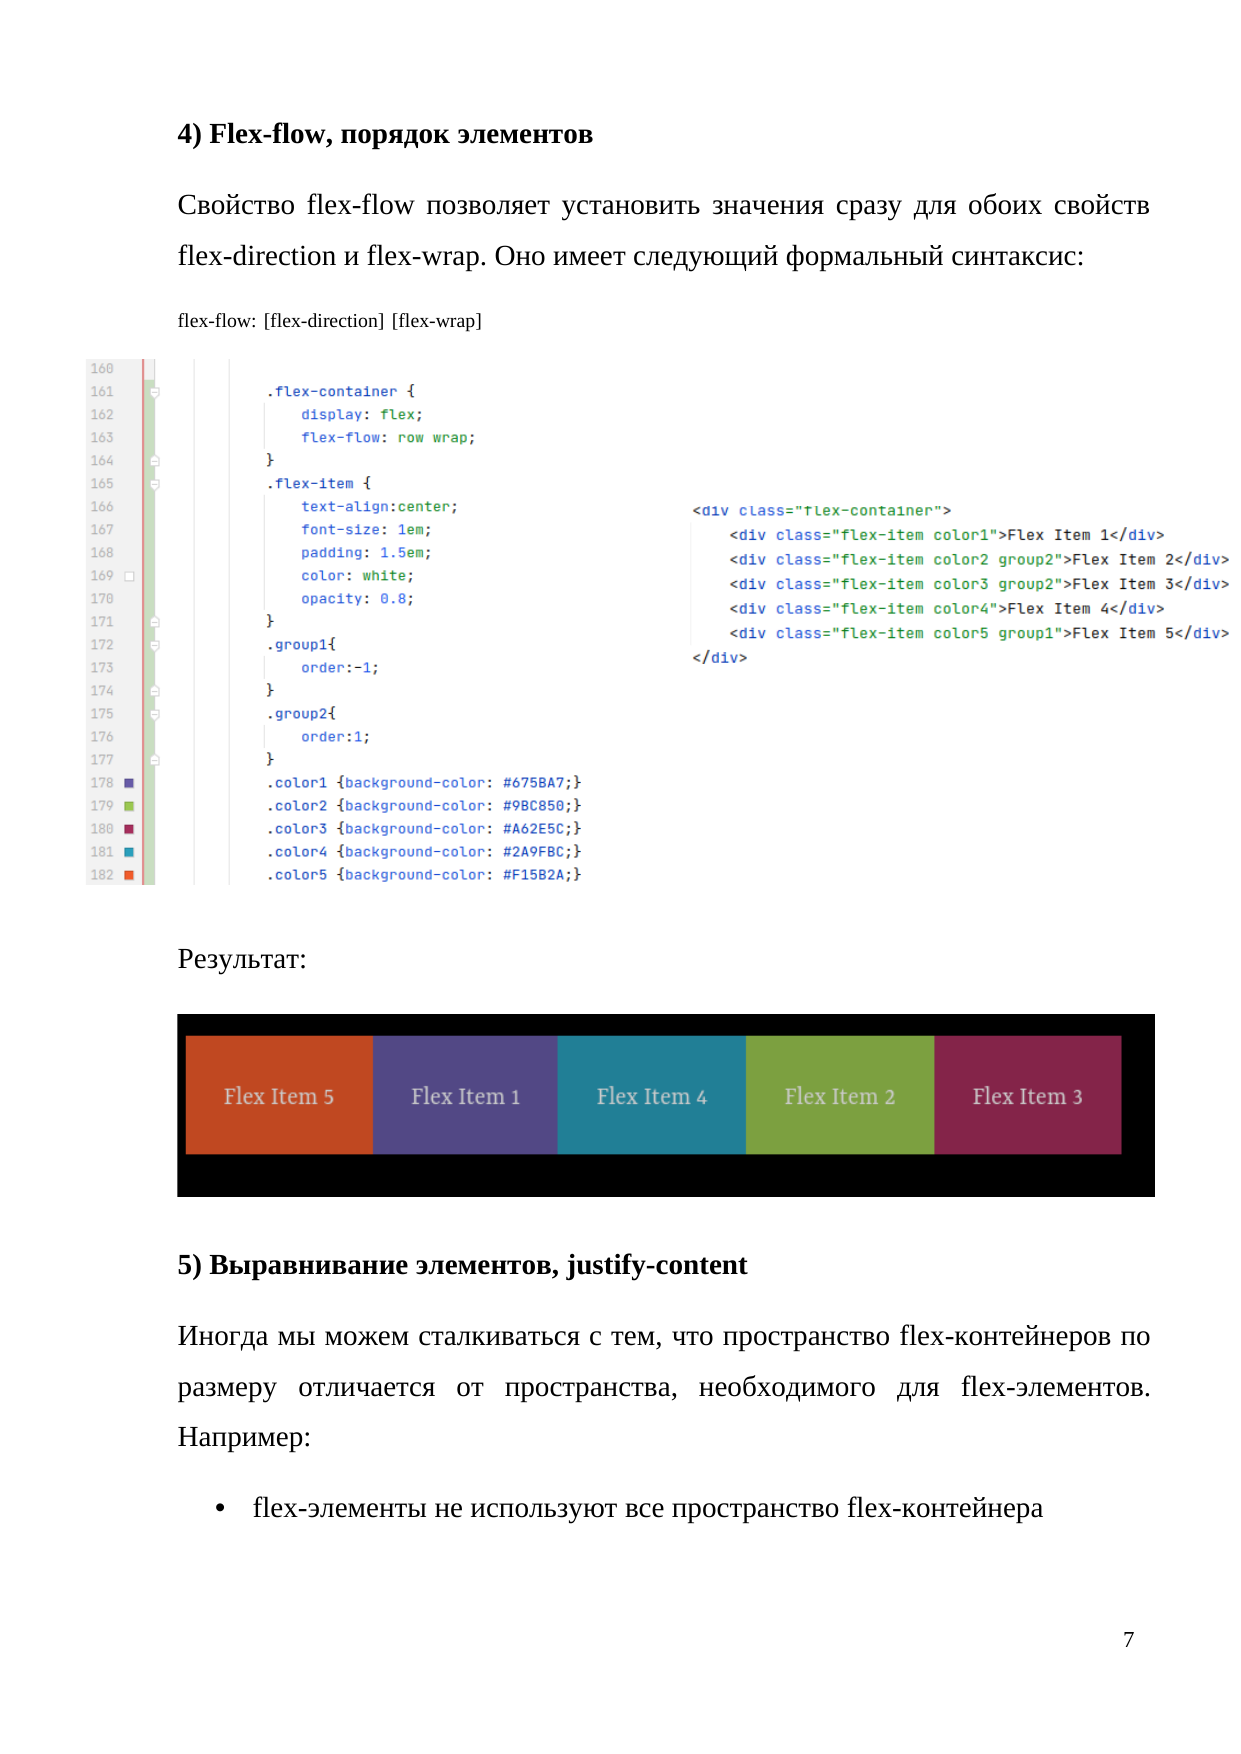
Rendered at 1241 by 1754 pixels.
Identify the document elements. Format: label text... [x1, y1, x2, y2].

picture [690, 506, 1230, 664]
subtitle Flex-flow, порядок элементов [177, 116, 1240, 150]
text Свойство flex-flow позволяет установить значения сразу для обоих свойств flex-direction и flex-wrap. Оно имеет следующий формальный синтаксис: [177, 187, 1151, 271]
text Результат: [177, 941, 1240, 975]
subtitle Выравнивание элементов, justify-content [177, 1247, 1240, 1281]
text Иногда мы можем сталкиваться с тем, что пространство flex-контейнеров по размеру отличается от пространства, необходимого для flex-элементов. Например: [177, 1318, 1151, 1452]
list flex-элементы не используют все пространство flex-контейнера [215, 1490, 1240, 1524]
picture [85, 359, 582, 885]
text flex-flow: [flex-direction] [flex-wrap] [177, 309, 1240, 332]
picture [177, 1014, 1155, 1197]
